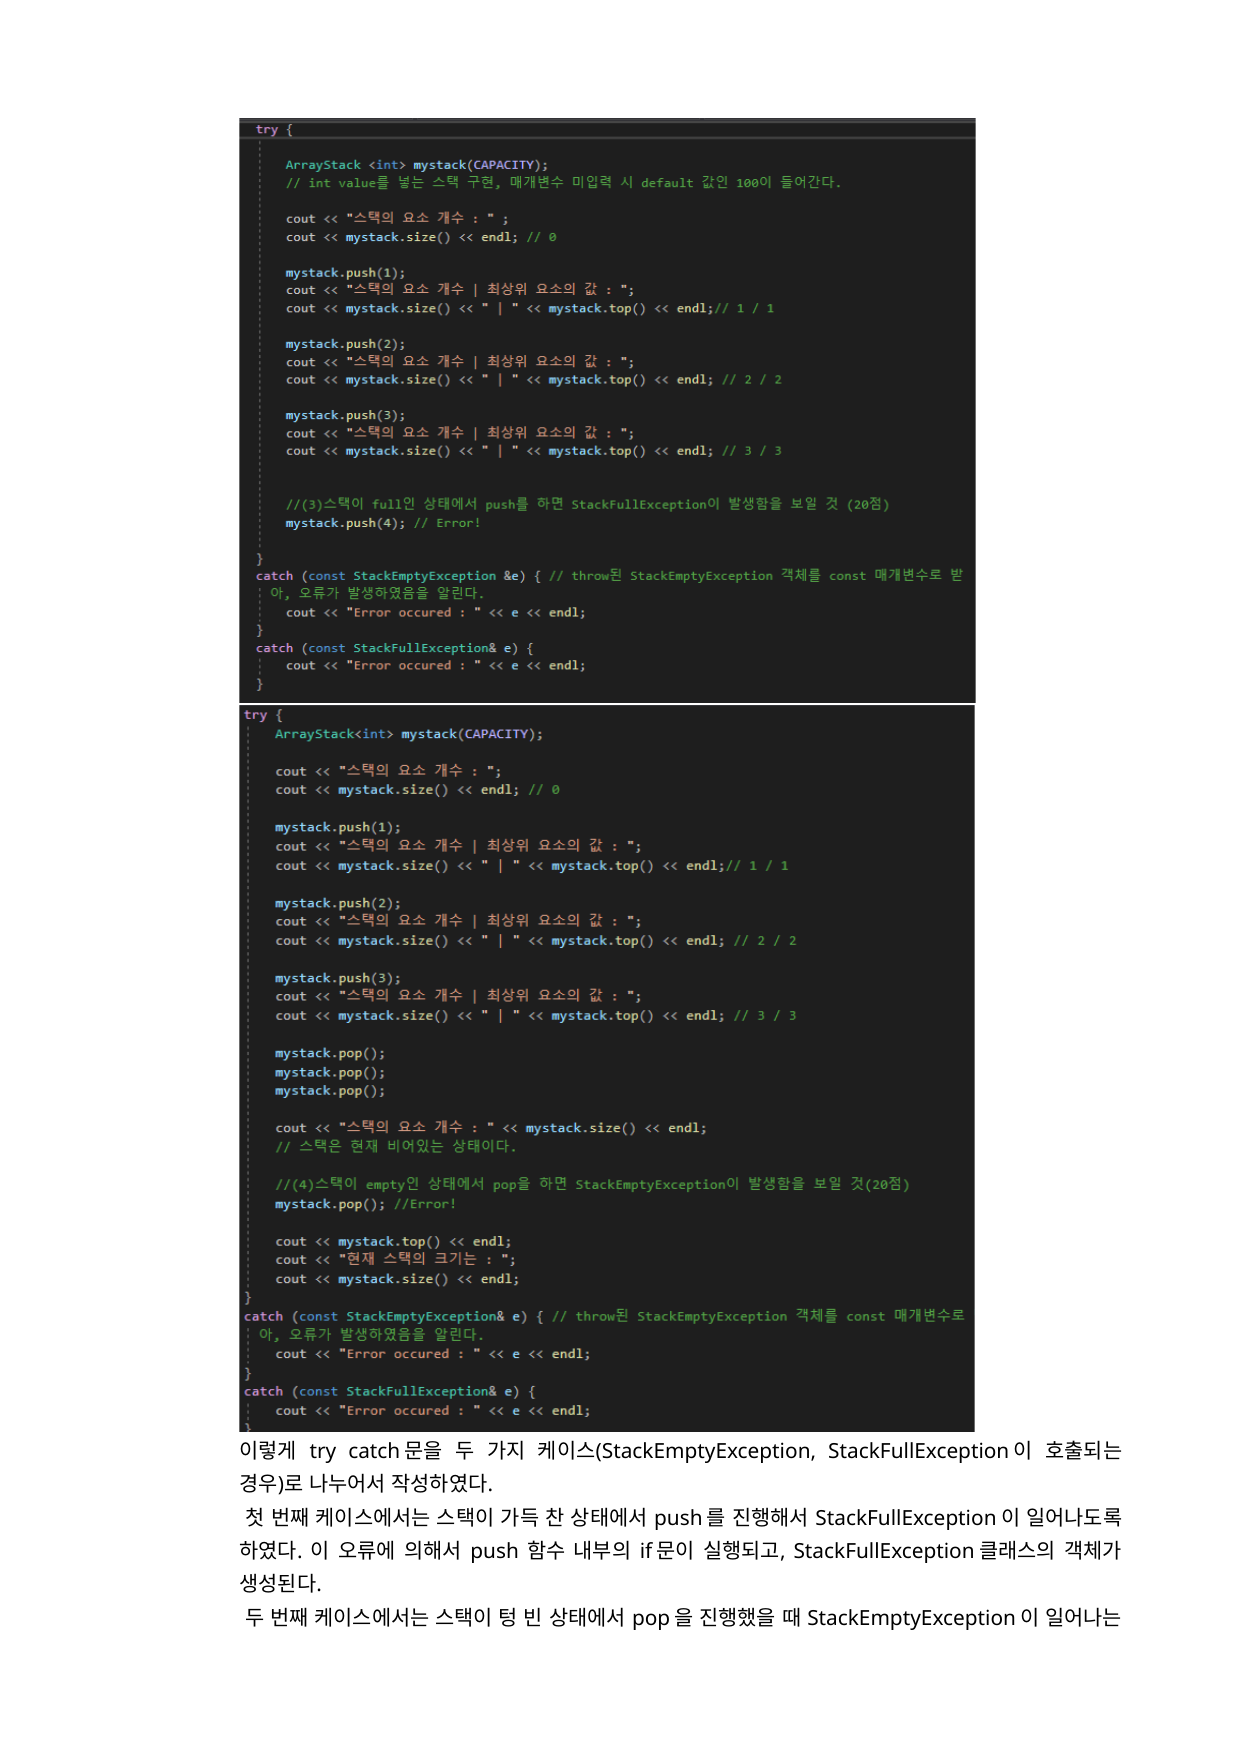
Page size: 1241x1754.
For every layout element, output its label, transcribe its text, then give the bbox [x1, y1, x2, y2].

text 이렇게 try catch문을 두 가지 케이스(StackEmptyException, StackFullException이 호출되는 경우)로 나누어서 작성하였다. [239, 1434, 1122, 1498]
text 첫 번째 케이스에서는 스택이 가득 찬 상태에서 push를 진행해서 StackFullException이 일어나도록 하였다. 이 오류에 의해서 push 함수 내부의 if문이 실행되고, StackFullException클래스의 객체가 생성된다. [239, 1501, 1122, 1598]
picture [239, 705, 975, 1432]
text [239, 1601, 1122, 1631]
picture [239, 118, 976, 703]
